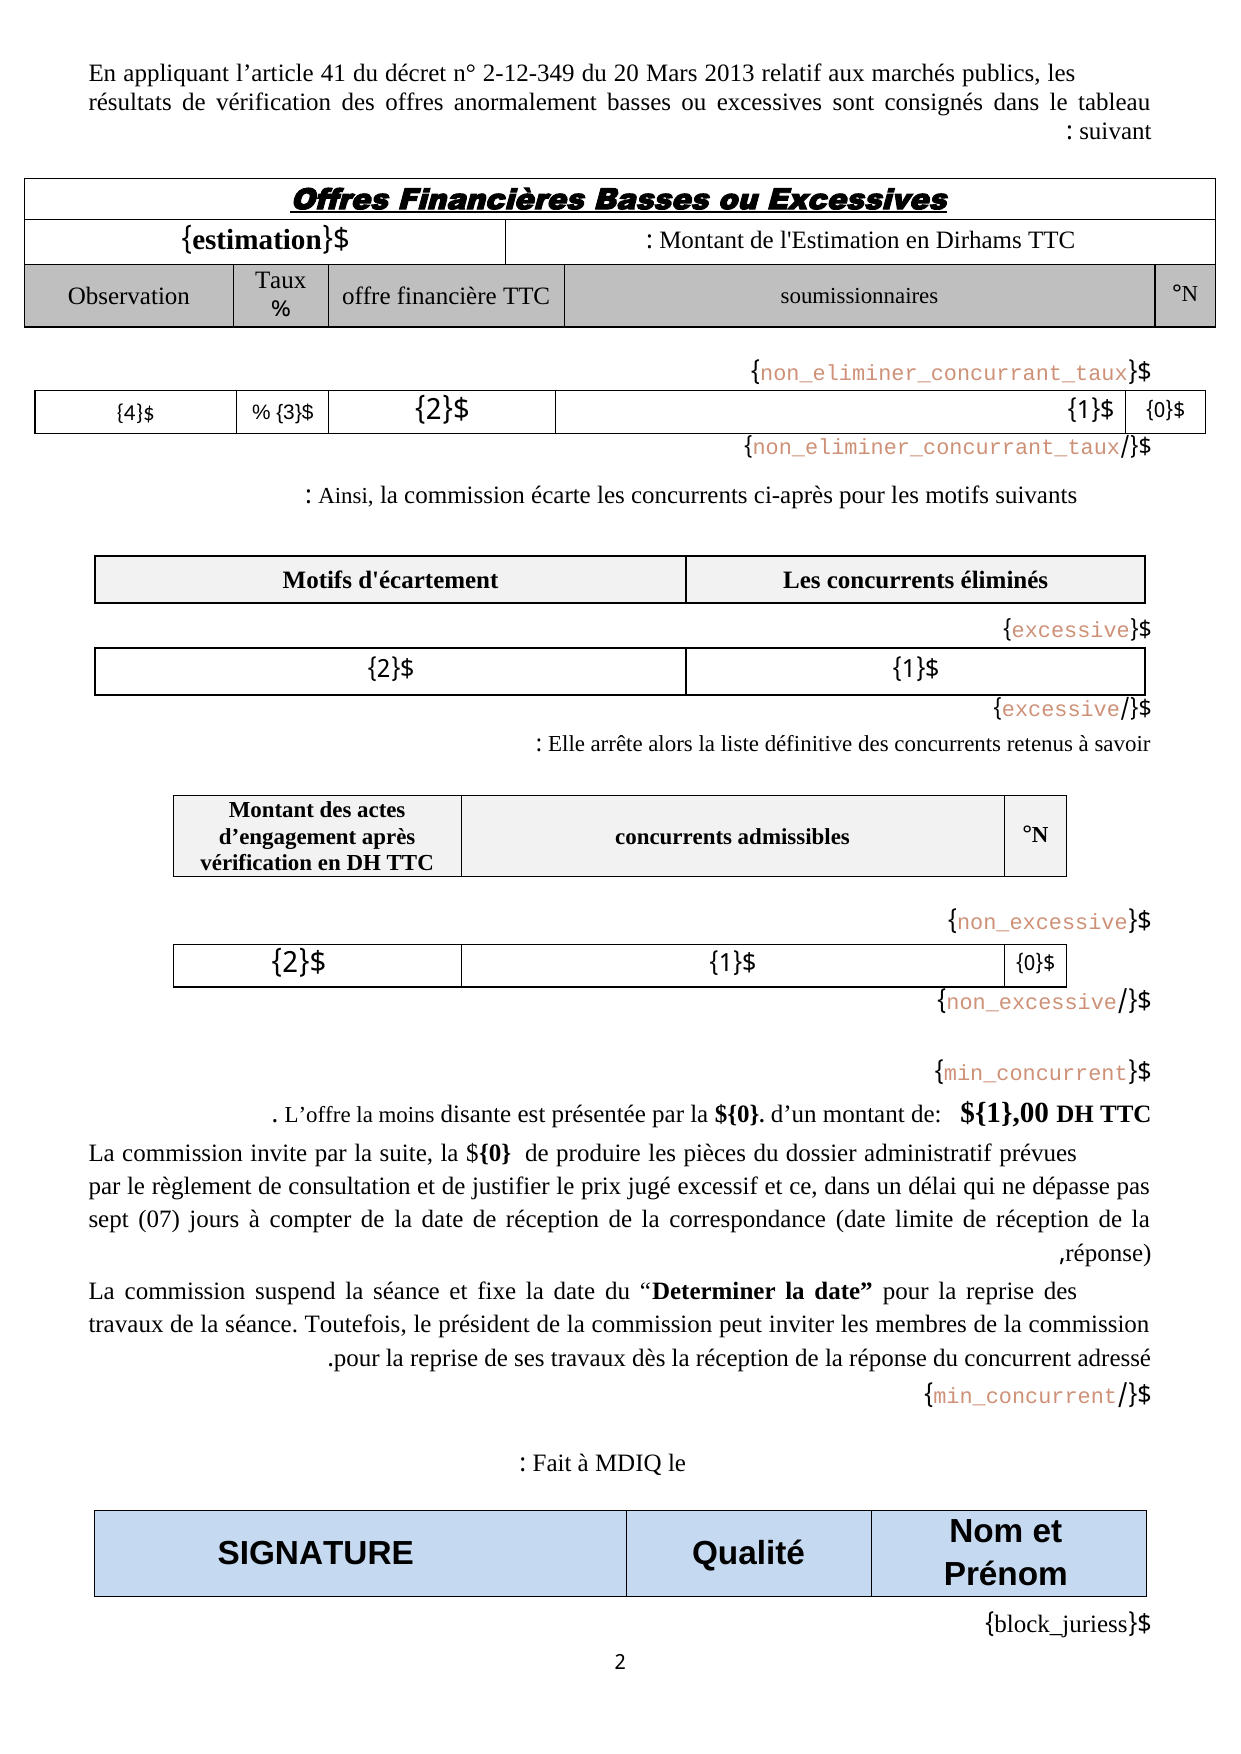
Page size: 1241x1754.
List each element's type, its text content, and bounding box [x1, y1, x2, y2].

table_cell Montant de l'Estimation en Dirhams TTC : [506, 220, 1215, 264]
table_header Qualité [627, 1511, 871, 1596]
table_cell soumissionnaires [565, 265, 1154, 326]
table_header ${1} [687, 649, 1144, 693]
text ${non_excessive} [103, 907, 1152, 939]
text L’offre la moins disante est présentée par la ${0}. d’un montant de: ${1},00 DH TTC . [103, 1095, 1152, 1133]
text ${min_concurrent} [103, 1058, 1152, 1090]
text ${block_juriess} [100, 1609, 1152, 1643]
text ${non_eliminer_concurrant_taux} [89, 358, 1152, 390]
table_header N° [1005, 796, 1066, 876]
text ${/non_eliminer_concurrant_taux} [103, 434, 1152, 463]
table_header ${4} [36, 391, 236, 432]
text Fait à MDIQ le : [89, 1448, 1152, 1481]
table_header ${3} % [237, 391, 328, 432]
text Ainsi, la commission écarte les concurrents ci-après pour les motifs suivants : [100, 480, 1152, 514]
table_cell Taux % [234, 265, 328, 326]
text ${/excessive} [103, 696, 1152, 725]
table_header ${2} [174, 945, 461, 986]
table_header SIGNATURE [95, 1511, 626, 1596]
text ${/non_excessive} [103, 987, 1152, 1020]
table_header Motifs d'écartement [96, 557, 685, 602]
text La commission suspend la séance et fixe la date du “Determiner la date” pour la reprise des travaux de la séance. Toutefois, le président de la commission peut inviter les membres de la commission pour la reprise de ses travaux dès la réception de la réponse du concurrent adressé. [89, 1276, 1152, 1377]
table_header concurrents admissibles [462, 796, 1004, 876]
table_header Nom et Prénom [872, 1511, 1146, 1596]
table_header ${2} [329, 391, 555, 432]
table_cell ${estimation} [25, 220, 505, 264]
table_header ${0} [1126, 391, 1205, 432]
table_header ${0} [1005, 945, 1066, 986]
table_cell offre financière TTC [329, 265, 564, 326]
table_header Montant des actes d’engagement après vérification en DH TTC [174, 796, 461, 876]
text En appliquant l’article 41 du décret n° 2-12-349 du 20 Mars 2013 relatif aux marchés publics, les résultats de vérification des offres anormalement basses ou excessives sont consignés dans le tableau suivant : [89, 58, 1152, 149]
table_header Offres Financières Basses ou Excessives [25, 179, 1215, 219]
text La commission invite par la suite, la ${0} de produire les pièces du dossier administratif prévues par le règlement de consultation et de justifier le prix jugé excessif et ce, dans un délai qui ne dépasse pas sept (07) jours à compter de la date de réception de la correspondance (date limite de réception de la réponse), [89, 1138, 1152, 1271]
table_cell Observation [25, 265, 233, 326]
text ${excessive} [100, 617, 1152, 647]
table_cell N° [1156, 265, 1215, 326]
text Elle arrête alors la liste définitive des concurrents retenus à savoir : [103, 730, 1152, 761]
table_header ${2} [96, 649, 685, 693]
text ${/min_concurrent} [103, 1382, 1152, 1414]
table_header ${1} [462, 945, 1004, 986]
table_header ${1} [556, 391, 1125, 432]
table_header Les concurrents éliminés [687, 557, 1144, 602]
